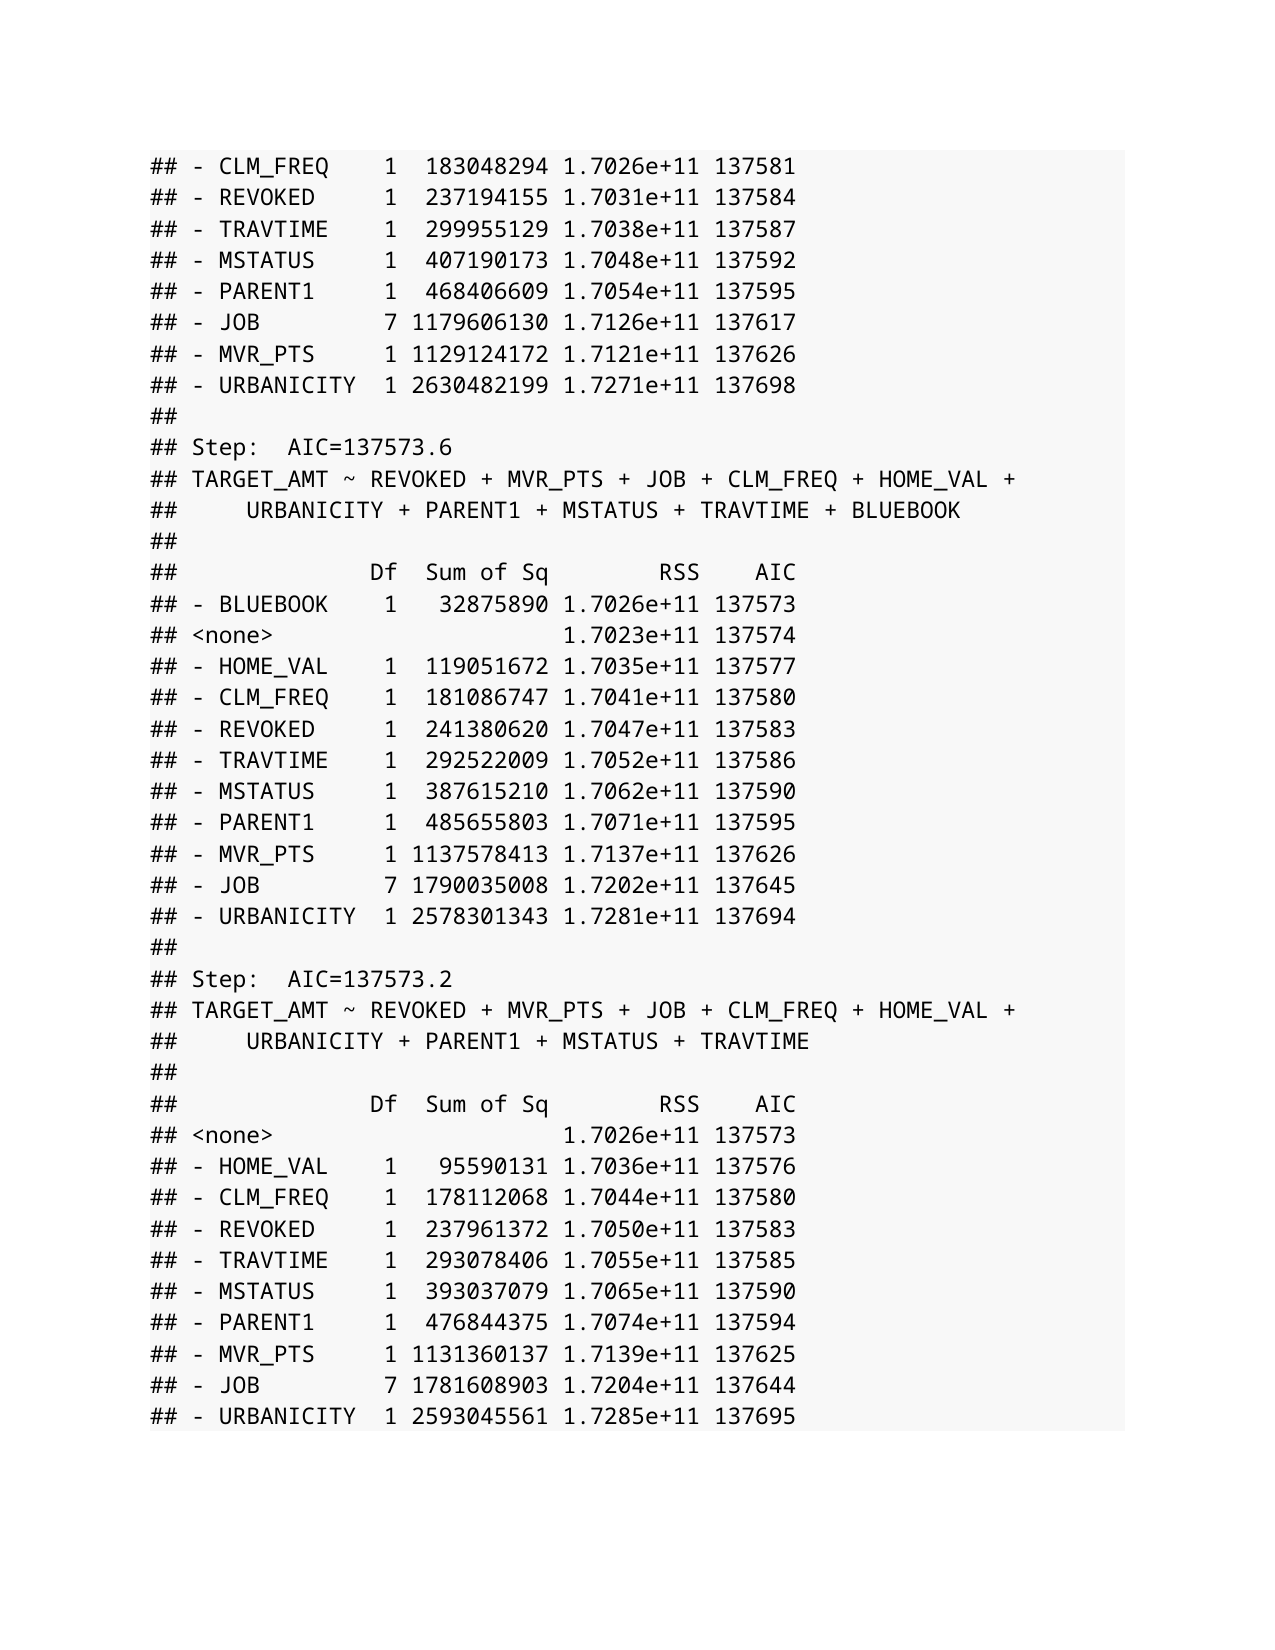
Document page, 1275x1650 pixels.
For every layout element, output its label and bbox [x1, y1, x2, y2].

text [150, 150, 1125, 1431]
